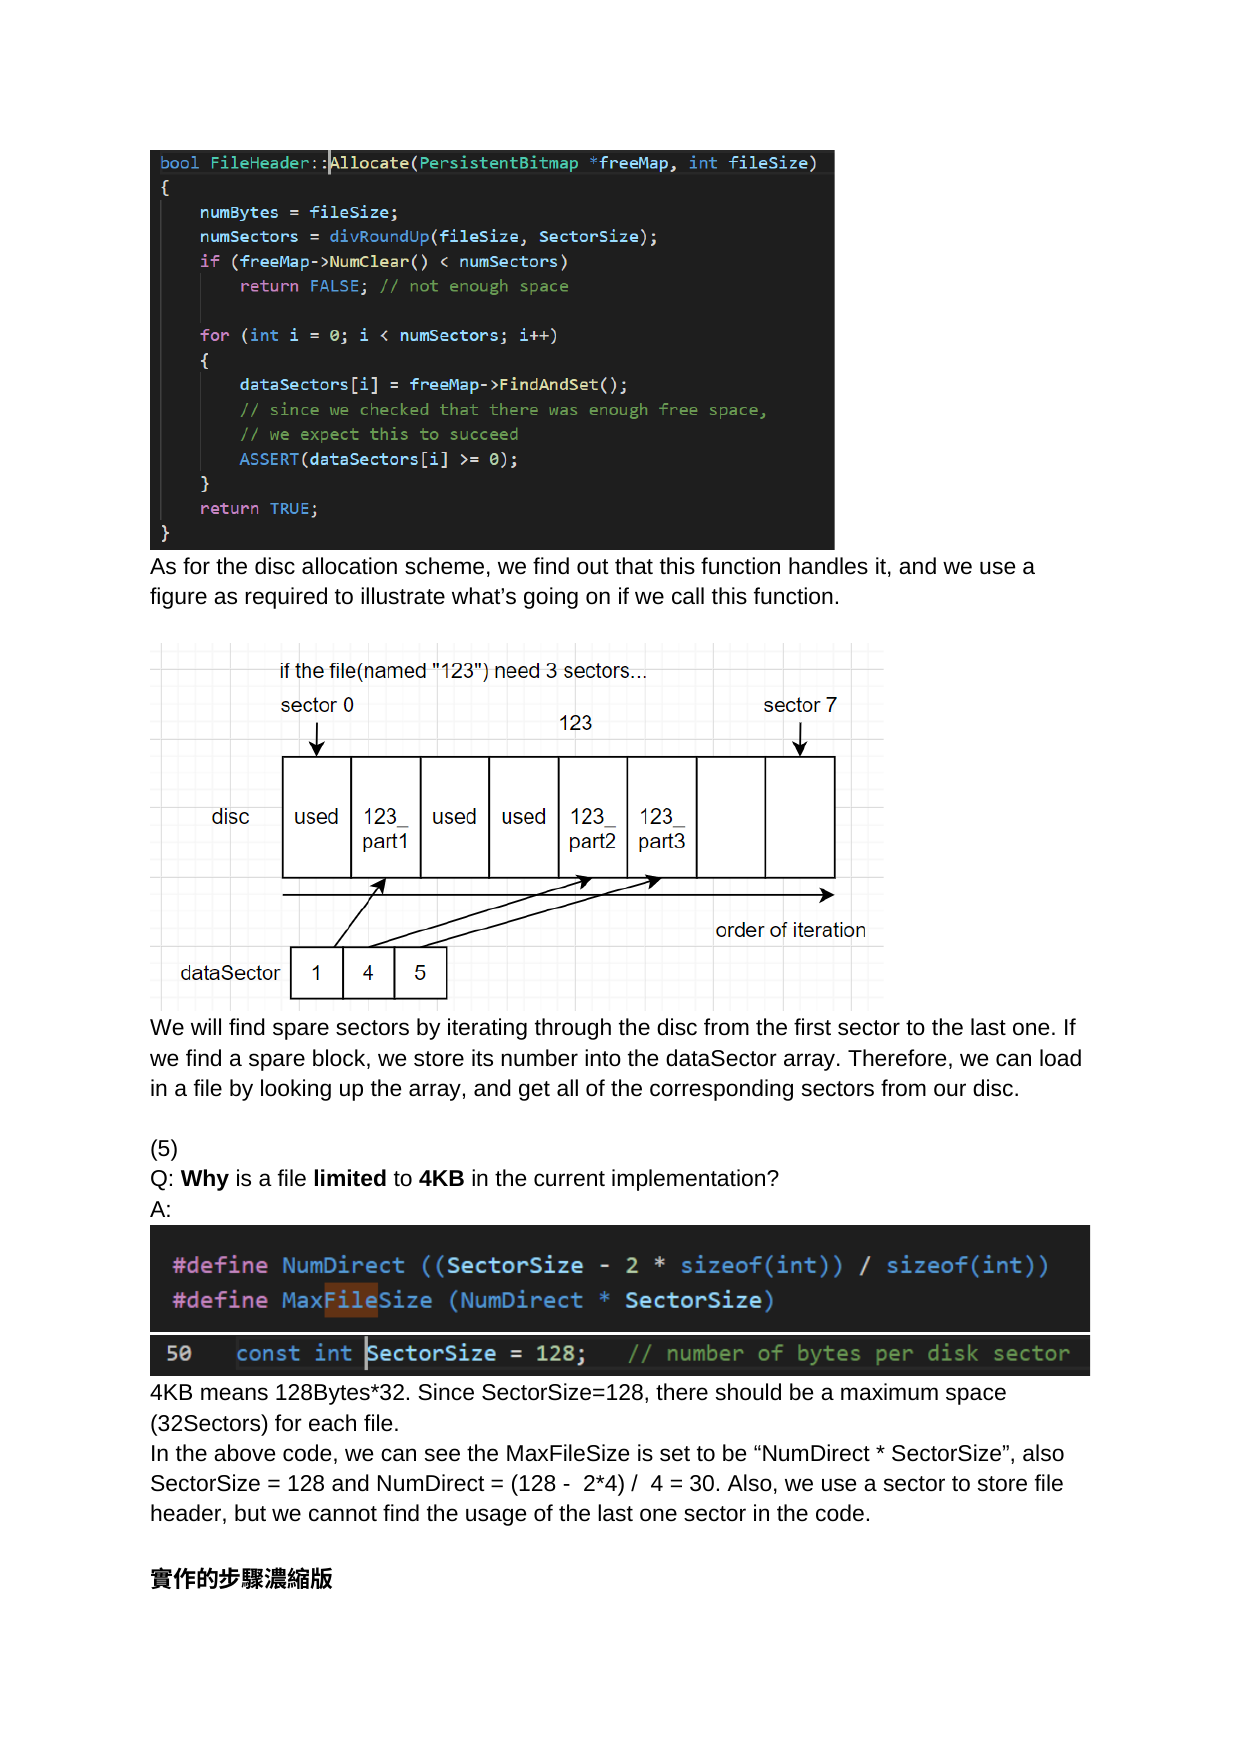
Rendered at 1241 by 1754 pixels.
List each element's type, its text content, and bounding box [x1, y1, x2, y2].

text (5) [150, 1135, 1090, 1161]
picture [150, 150, 835, 550]
text We will find spare sectors by iterating through the disc from the first sector to the last one. If we find a spare block, we store its number into the dataSector array. Therefore, we can load in a file by looking up the array, and get all of the corresponding sectors from our disc. [150, 1014, 1090, 1101]
picture [150, 1335, 1091, 1376]
text In the above code, we can see the MaxFileSize is set to be “NumDirect * SectorSize”, also SectorSize = 128 and NumDirect = (128 - 2*4) / 4 = 30. Also, we use a sector to store file header, but we cannot find the usage of the last one sector in the code. [150, 1440, 1090, 1526]
text 4KB means 128Bytes*32. Since SectorSize=128, there should be a maximum space (32Sectors) for each file. [150, 1379, 1090, 1436]
picture [150, 643, 884, 1011]
text As for the disc allocation scheme, we find out that this function handles it, and we use a figure as required to illustrate what’s going on if we call this function. [150, 553, 1090, 609]
text 實作的步驟濃縮版 [150, 1561, 1090, 1594]
picture [150, 1225, 1091, 1332]
text Q: Why is a file limited to 4KB in the current implementation? [150, 1165, 1090, 1192]
text A: [150, 1196, 1090, 1222]
